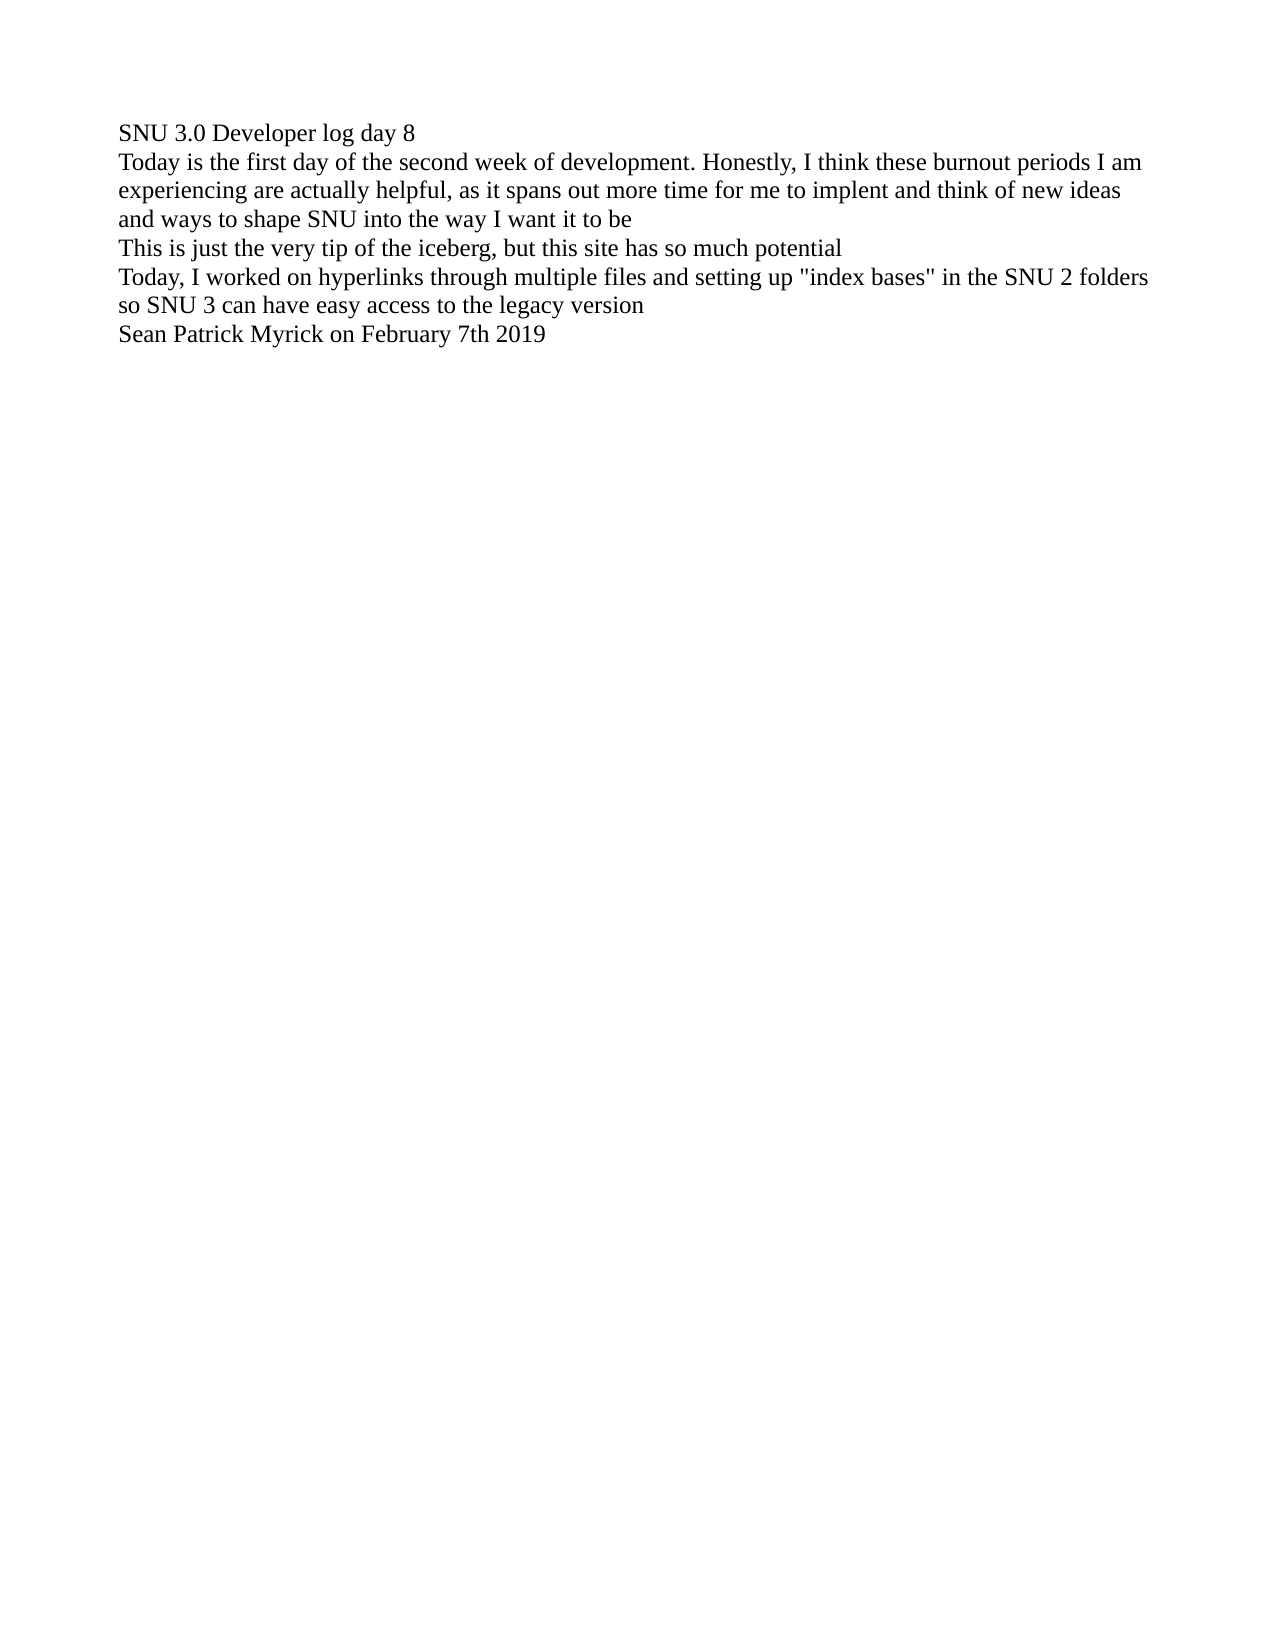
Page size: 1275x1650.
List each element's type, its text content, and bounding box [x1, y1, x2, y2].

text Today is the first day of the second week of development. Honestly, I think these burnout periods I am experiencing are actually helpful, as it spans out more time for me to implent and think of new ideas and ways to shape SNU into the way I want it to be [118, 147, 1157, 233]
text This is just the very tip of the iceberg, but this site has so much potential [118, 233, 1157, 262]
text Sean Patrick Myrick on February 7th 2019 [118, 319, 1157, 348]
text SNU 3.0 Developer log day 8 [118, 118, 1157, 147]
text Today, I worked on hyperlinks through multiple files and setting up "index bases" in the SNU 2 folders so SNU 3 can have easy access to the legacy version [118, 262, 1157, 319]
